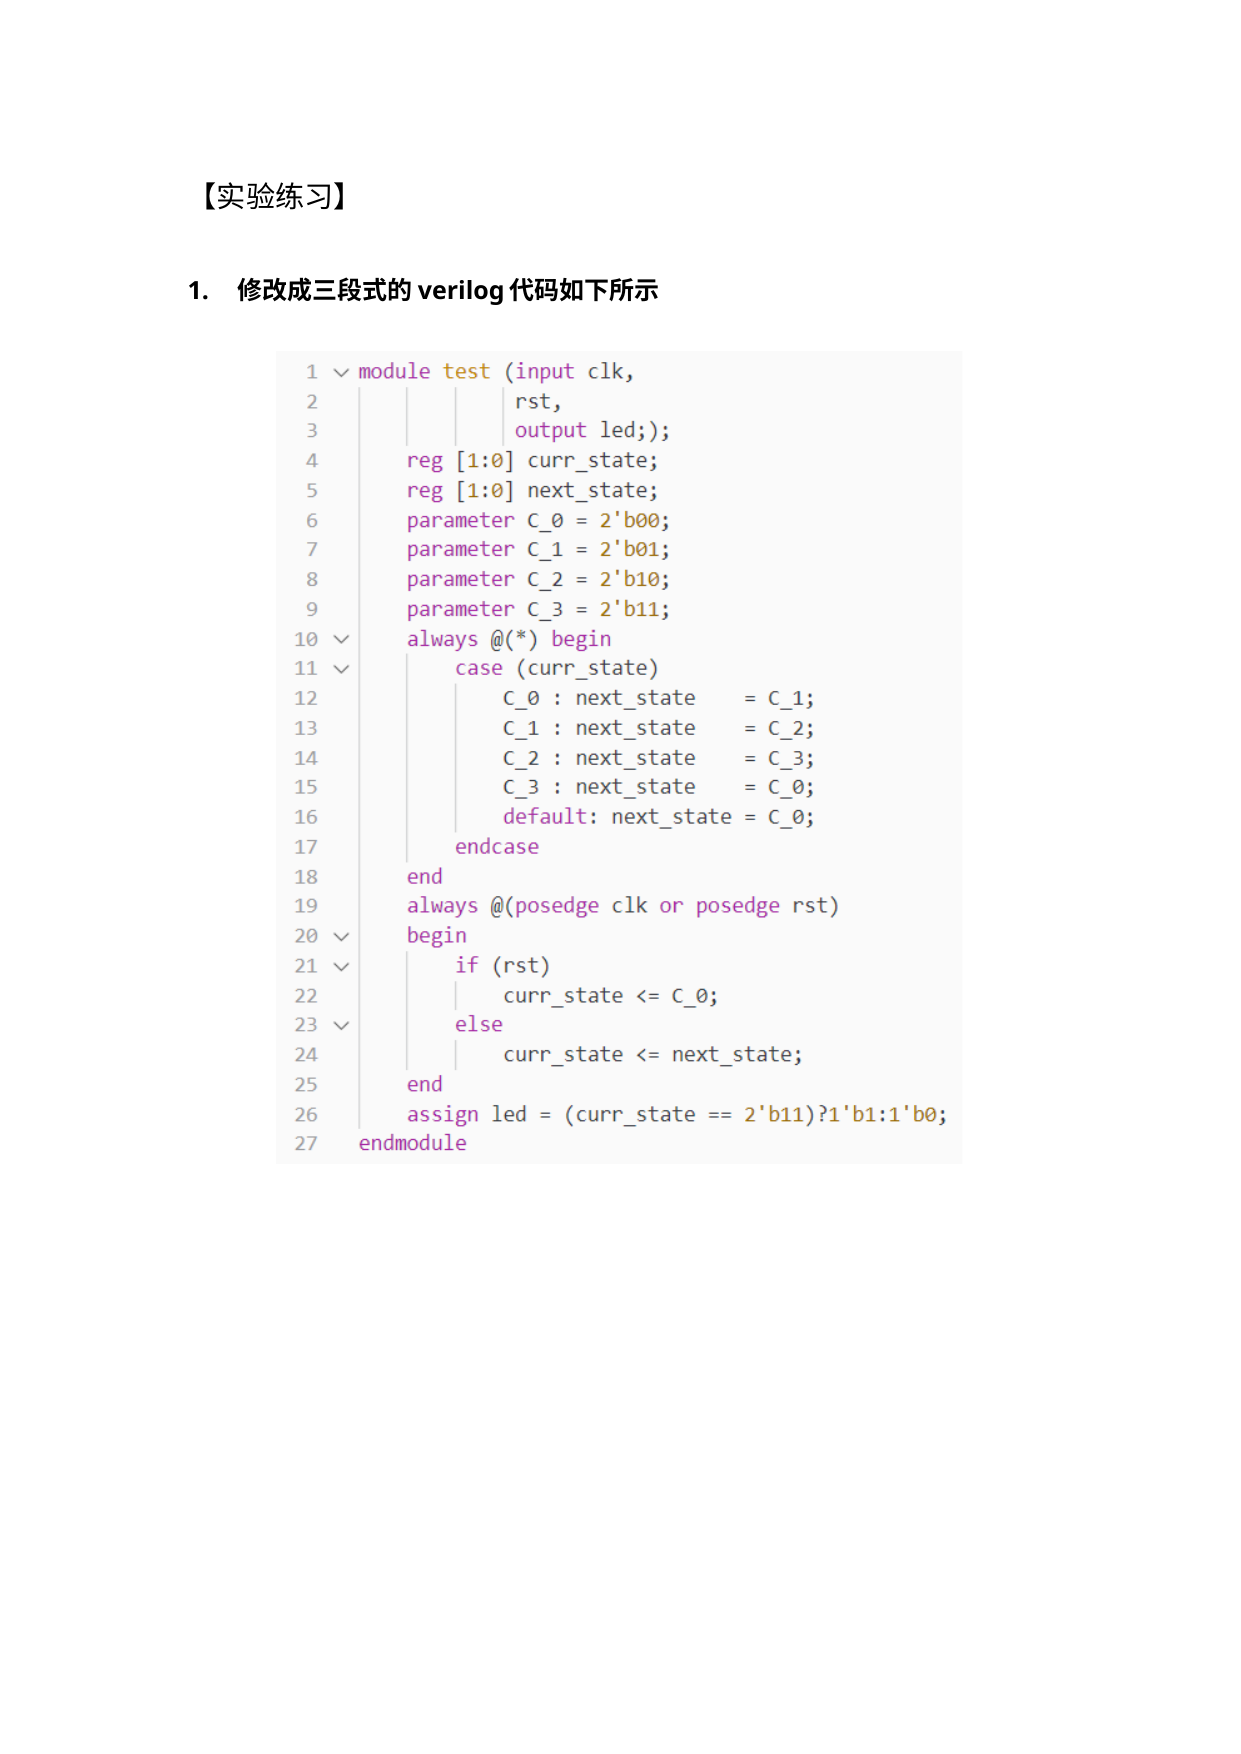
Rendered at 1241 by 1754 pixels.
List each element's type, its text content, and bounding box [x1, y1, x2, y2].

list 修改成三段式的verilog代码如下所示 [187, 419, 1053, 484]
picture [276, 389, 963, 419]
text 【实验练习】 [187, 324, 1053, 389]
picture [276, 484, 963, 1164]
